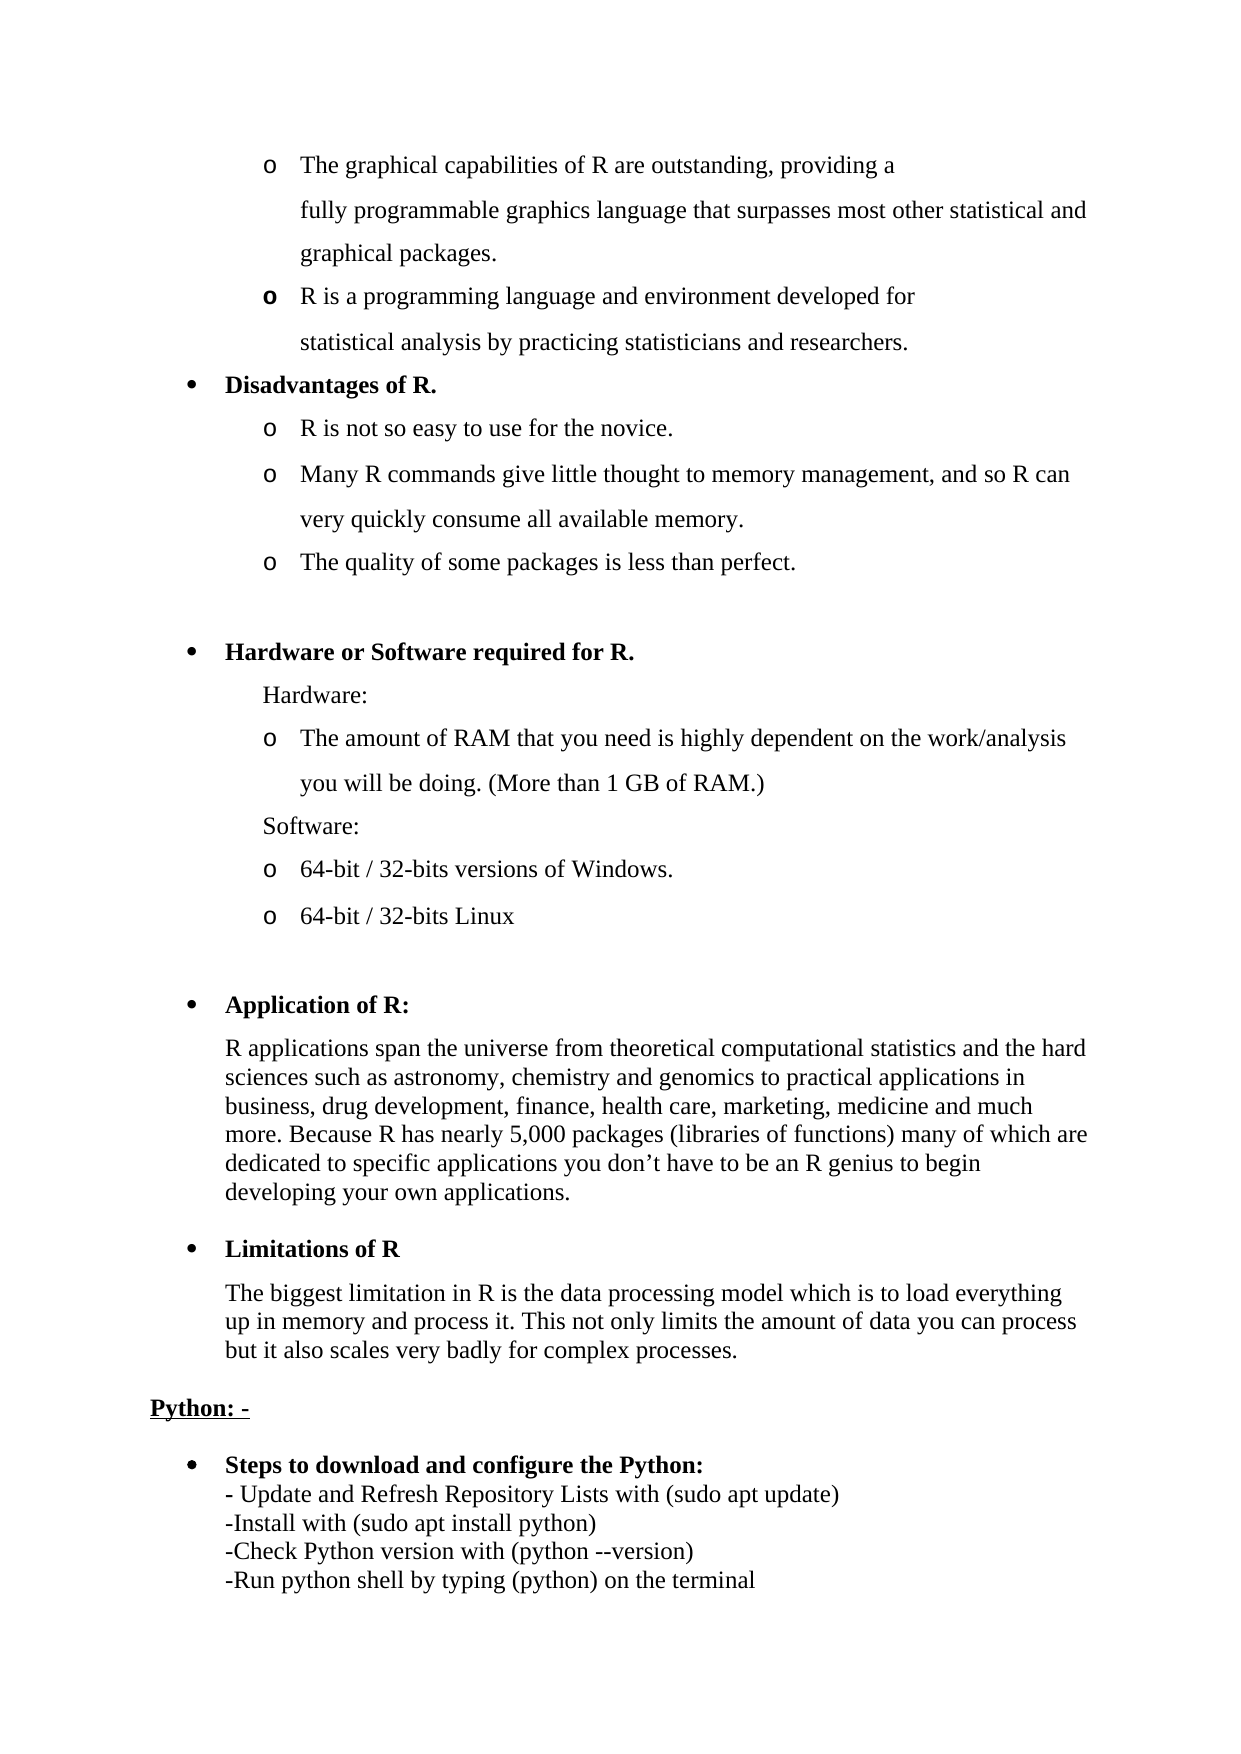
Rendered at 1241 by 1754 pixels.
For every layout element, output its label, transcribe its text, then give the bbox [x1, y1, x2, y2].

list The graphical capabilities of R are outstanding, providing a fully programmable graphics language that surpasses most other statistical and graphical packages. [262, 150, 1090, 267]
list The amount of RAM that you need is highly dependent on the work/analysis you will be doing. (More than 1 GB of RAM.) [262, 723, 1090, 797]
list Many R commands give little thought to memory management, and so R can very quickly consume all available memory. [262, 459, 1090, 533]
text -Install with (sudo apt install python) [225, 1508, 1090, 1536]
list Disadvantages of R. [187, 370, 1090, 398]
list Hardware or Software required for R. [187, 637, 1090, 666]
text -Check Python version with (python --version) [225, 1536, 1090, 1565]
list R applications span the universe from theoretical computational statistics and the hard sciences such as astronomy, chemistry and genomics to practical applications in business, drug development, finance, health care, marketing, medicine and much more. Because R has nearly 5,000 packages (libraries of functions) many of which are dedicated to specific applications you don’t have to be an R genius to begin developing your own applications. [225, 1033, 1090, 1206]
list 64-bit / 32-bits versions of Windows. [262, 854, 1090, 885]
list R is not so easy to use for the novice. [262, 413, 1090, 444]
list The quality of some packages is less than perfect. [262, 547, 1090, 578]
text - Update and Refresh Repository Lists with (sudo apt update) [225, 1479, 1090, 1508]
text Hardware: [262, 680, 1090, 709]
list Steps to download and configure the Python: [187, 1450, 1090, 1479]
list The biggest limitation in R is the data processing model which is to load everything up in memory and process it. This not only limits the amount of data you can process but it also scales very badly for complex processes. [225, 1278, 1090, 1364]
list Application of R: [187, 990, 1090, 1019]
text -Run python shell by typing (python) on the terminal [225, 1565, 1090, 1594]
text Software: [262, 811, 1090, 840]
text Python: - [150, 1393, 1090, 1421]
list Limitations of R [187, 1234, 1090, 1263]
list 64-bit / 32-bits Linux [262, 901, 1090, 932]
list R is a programming language and environment developed for statistical analysis by practicing statisticians and researchers. [262, 281, 1090, 355]
